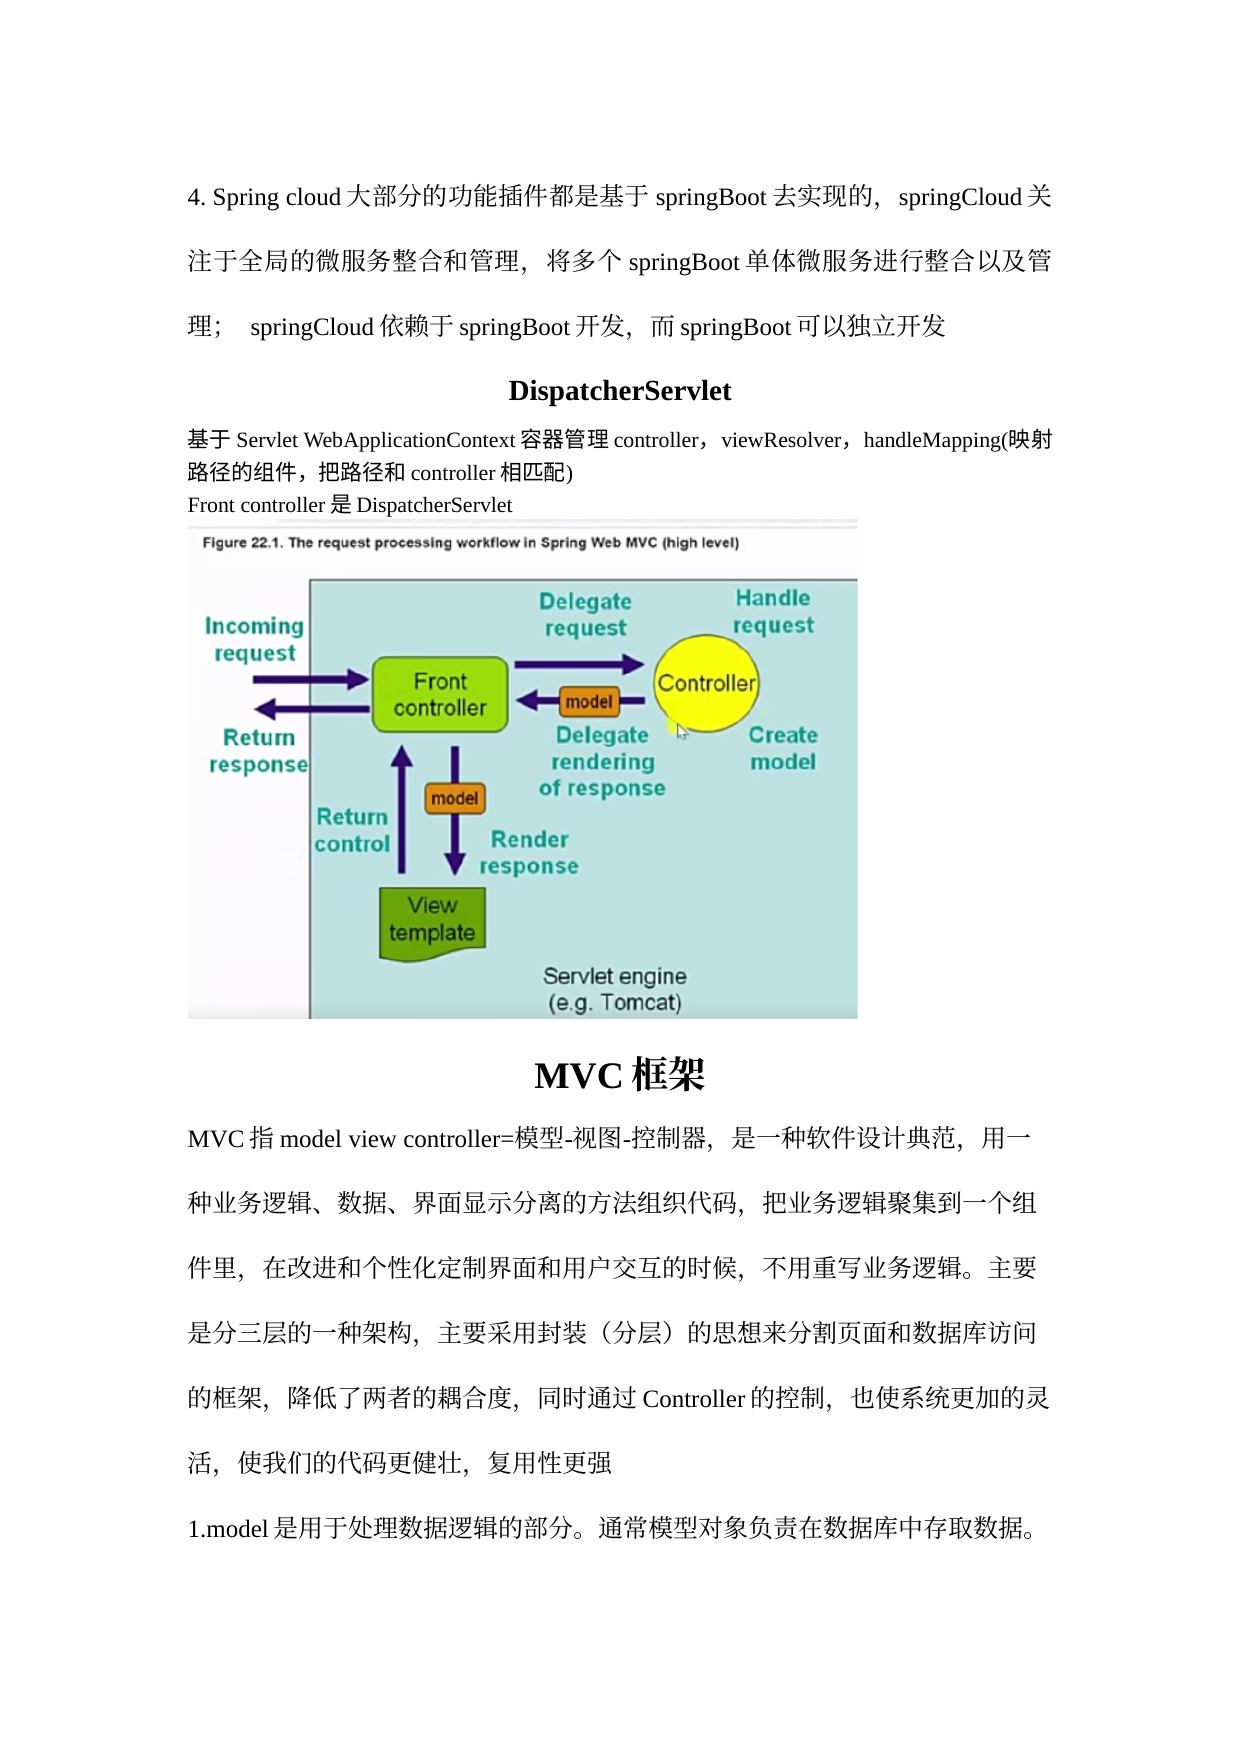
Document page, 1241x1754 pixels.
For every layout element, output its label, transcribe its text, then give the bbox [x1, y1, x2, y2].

list DispatcherServlet [187, 357, 1053, 422]
text MVC指model view controller=模型-视图-控制器，是一种软件设计典范，用一种业务逻辑、数据、界面显示分离的方法组织代码，把业务逻辑聚集到一个组件里，在改进和个性化定制界面和用户交互的时候，不用重写业务逻辑。主要是分三层的一种架构，主要采用封装（分层）的思想来分割页面和数据库访问的框架，降低了两者的耦合度，同时通过Controller的控制，也使系统更加的灵活，使我们的代码更健壮，复用性更强 [187, 1104, 1053, 1494]
text MVC框架 [187, 1039, 1053, 1104]
list Front controller是DispatcherServlet [187, 487, 1053, 519]
list 基于Servlet WebApplicationContext容器管理controller，viewResolver，handleMapping(映射路径的组件，把路径和controller相匹配) [187, 422, 1053, 487]
list Spring cloud大部分的功能插件都是基于springBoot去实现的，springCloud关注于全局的微服务整合和管理，将多个springBoot单体微服务进行整合以及管理； springCloud依赖于springBoot开发，而springBoot可以独立开发 [187, 162, 1053, 357]
text 1.model是用于处理数据逻辑的部分。通常模型对象负责在数据库中存取数据。 [187, 1494, 1053, 1559]
picture [187, 519, 858, 1019]
